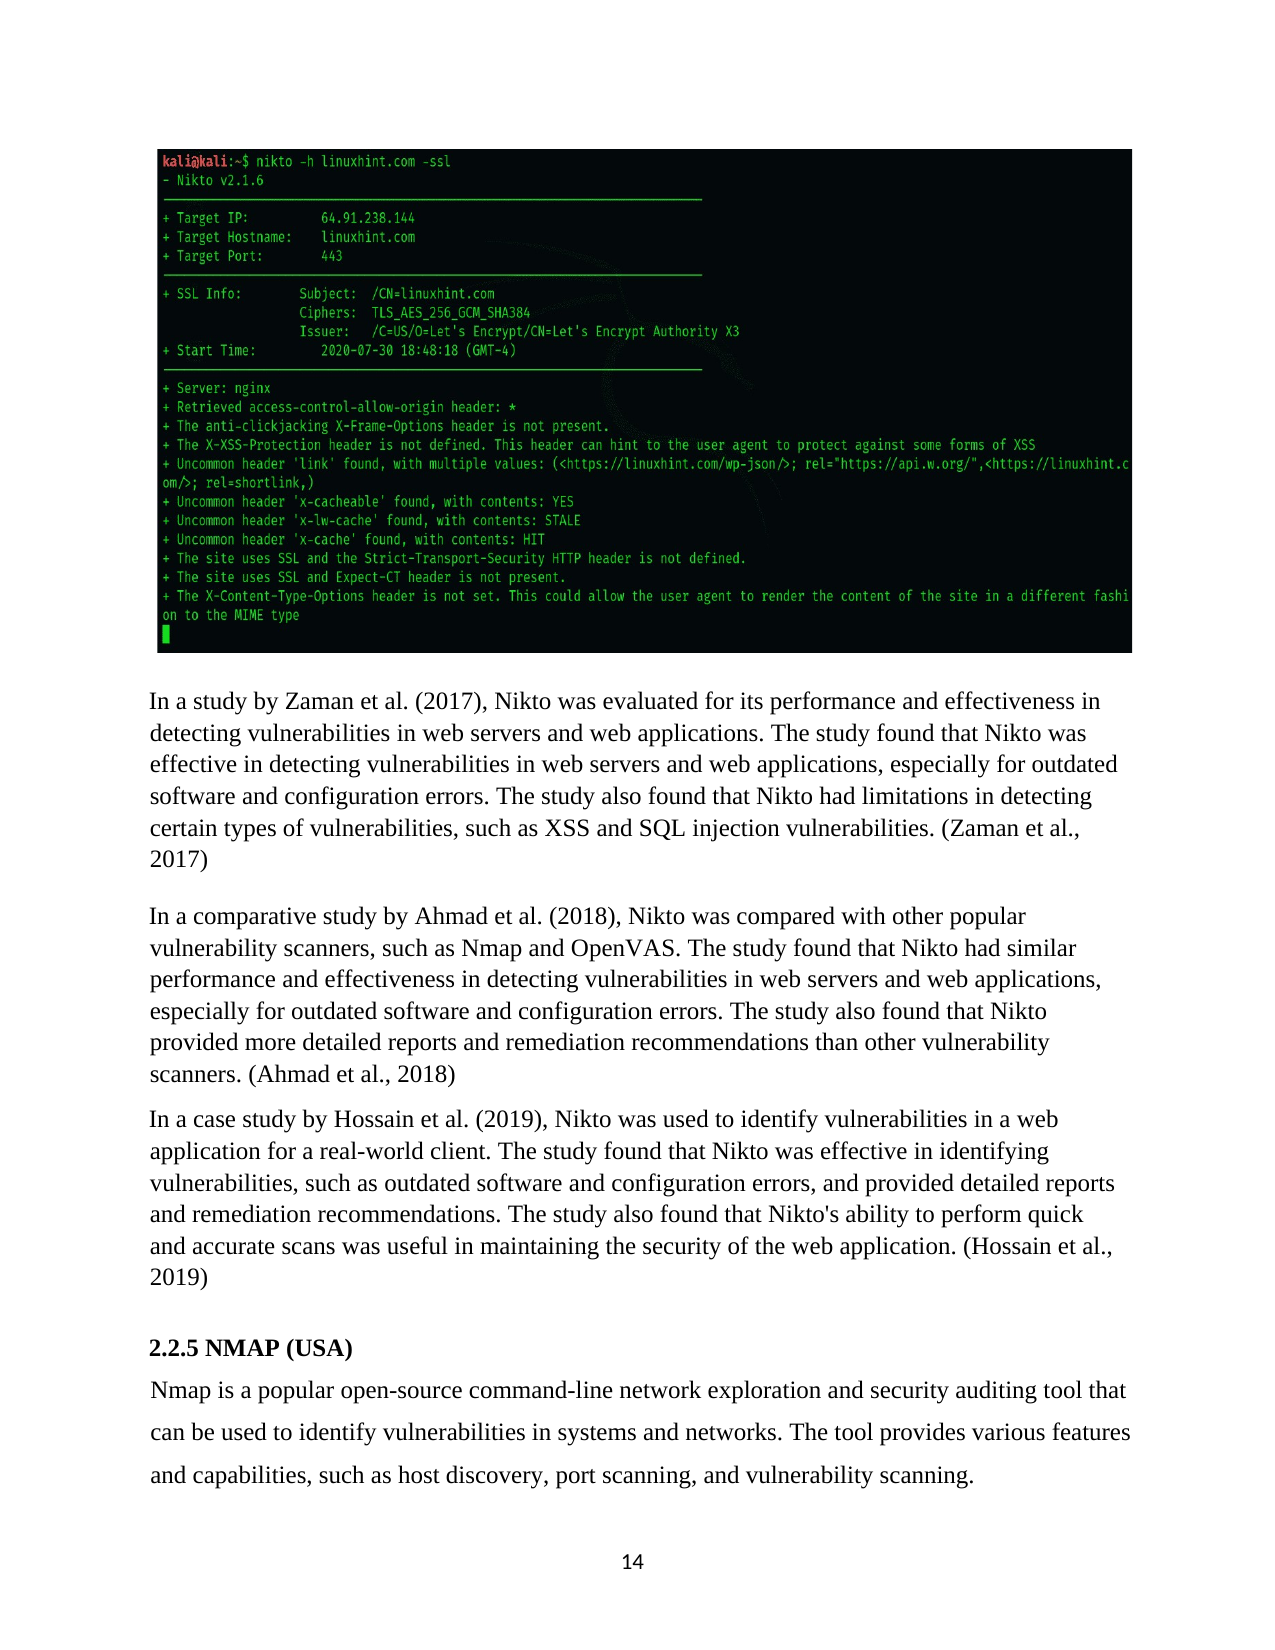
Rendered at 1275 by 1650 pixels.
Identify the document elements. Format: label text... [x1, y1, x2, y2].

text In a case study by Hossain et al. (2019), Nikto was used to identify vulnerabilities in a web application for a real-world client. The study found that Nikto was effective in identifying vulnerabilities, such as outdated software and configuration errors, and provided detailed reports and remediation recommendations. The study also found that Nikto's ability to perform quick and accurate scans was useful in maintaining the security of the web application. (Hossain et al., 2019) [148, 1104, 1125, 1291]
text In a study by Zaman et al. (2017), Nikto was evaluated for its performance and effectiveness in detecting vulnerabilities in web servers and web applications. The study found that Nikto was effective in detecting vulnerabilities in web servers and web applications, especially for outdated software and configuration errors. The study also found that Nikto had limitations in detecting certain types of vulnerabilities, such as XSS and SQL injection vulnerabilities. (Zaman et al., 2017) [148, 686, 1125, 873]
text In a comparative study by Ahmad et al. (2018), Nikto was compared with other popular vulnerability scanners, such as Nmap and OpenVAS. The study found that Nikto had similar performance and effectiveness in detecting vulnerabilities in web servers and web applications, especially for outdated software and configuration errors. The study also found that Nikto provided more detailed reports and remediation recommendations than other vulnerability scanners. (Ahmad et al., 2018) [148, 901, 1125, 1088]
subtitle 2.2.5 NMAP (USA) [148, 1333, 1161, 1362]
picture [157, 149, 1133, 653]
text Nmap is a popular open-source command-line network exploration and security auditing tool that can be used to identify vulnerabilities in systems and networks. The tool provides various features and capabilities, such as host discovery, port scanning, and vulnerability scanning. [150, 1375, 1134, 1488]
